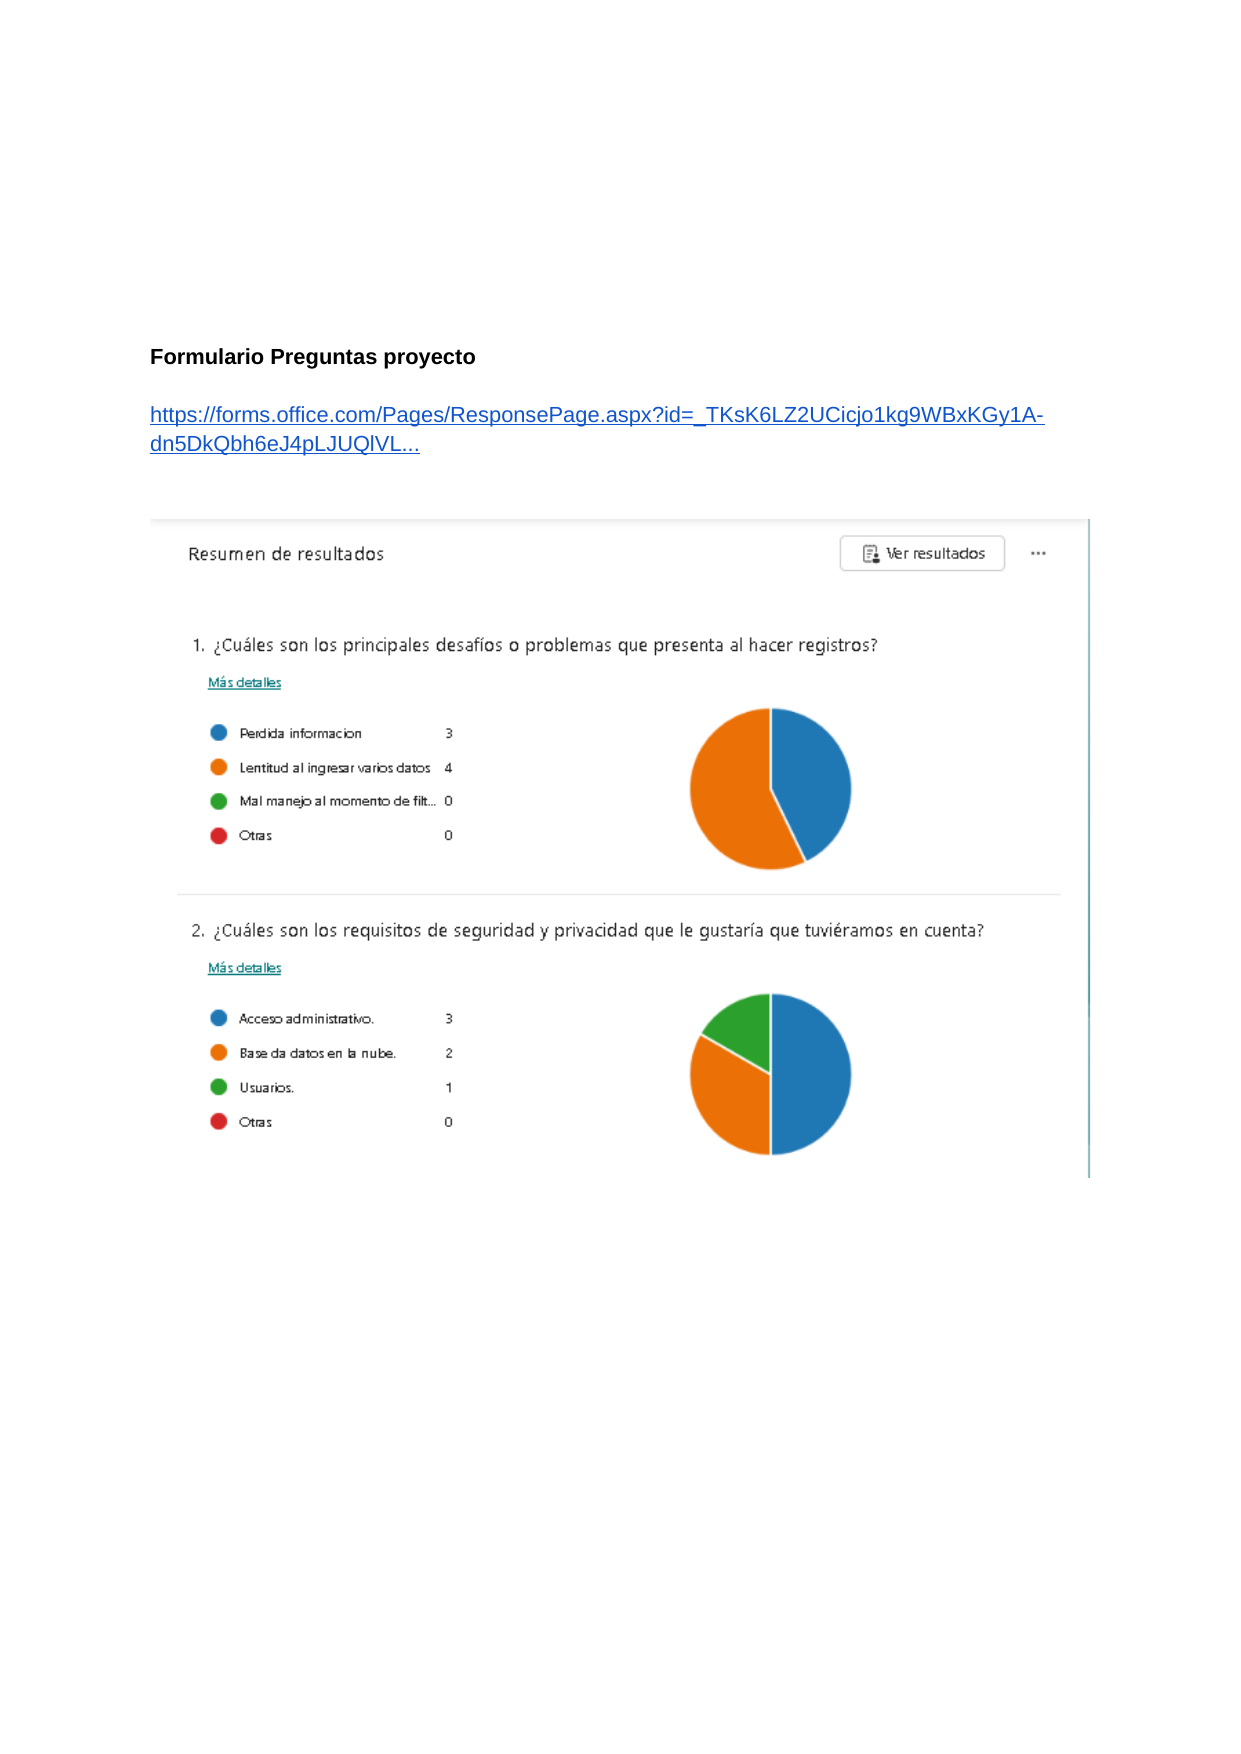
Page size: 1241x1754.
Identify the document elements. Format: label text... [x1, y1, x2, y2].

text https://forms.office.com/Pages/ResponsePage.aspx?id=_TKsK6LZ2UCicjo1kg9WBxKGy1A-dn5DkQbh6eJ4pLJUQlVL... [150, 402, 1090, 456]
text Formulario Preguntas proyecto [150, 344, 1090, 369]
picture [150, 519, 1091, 1178]
